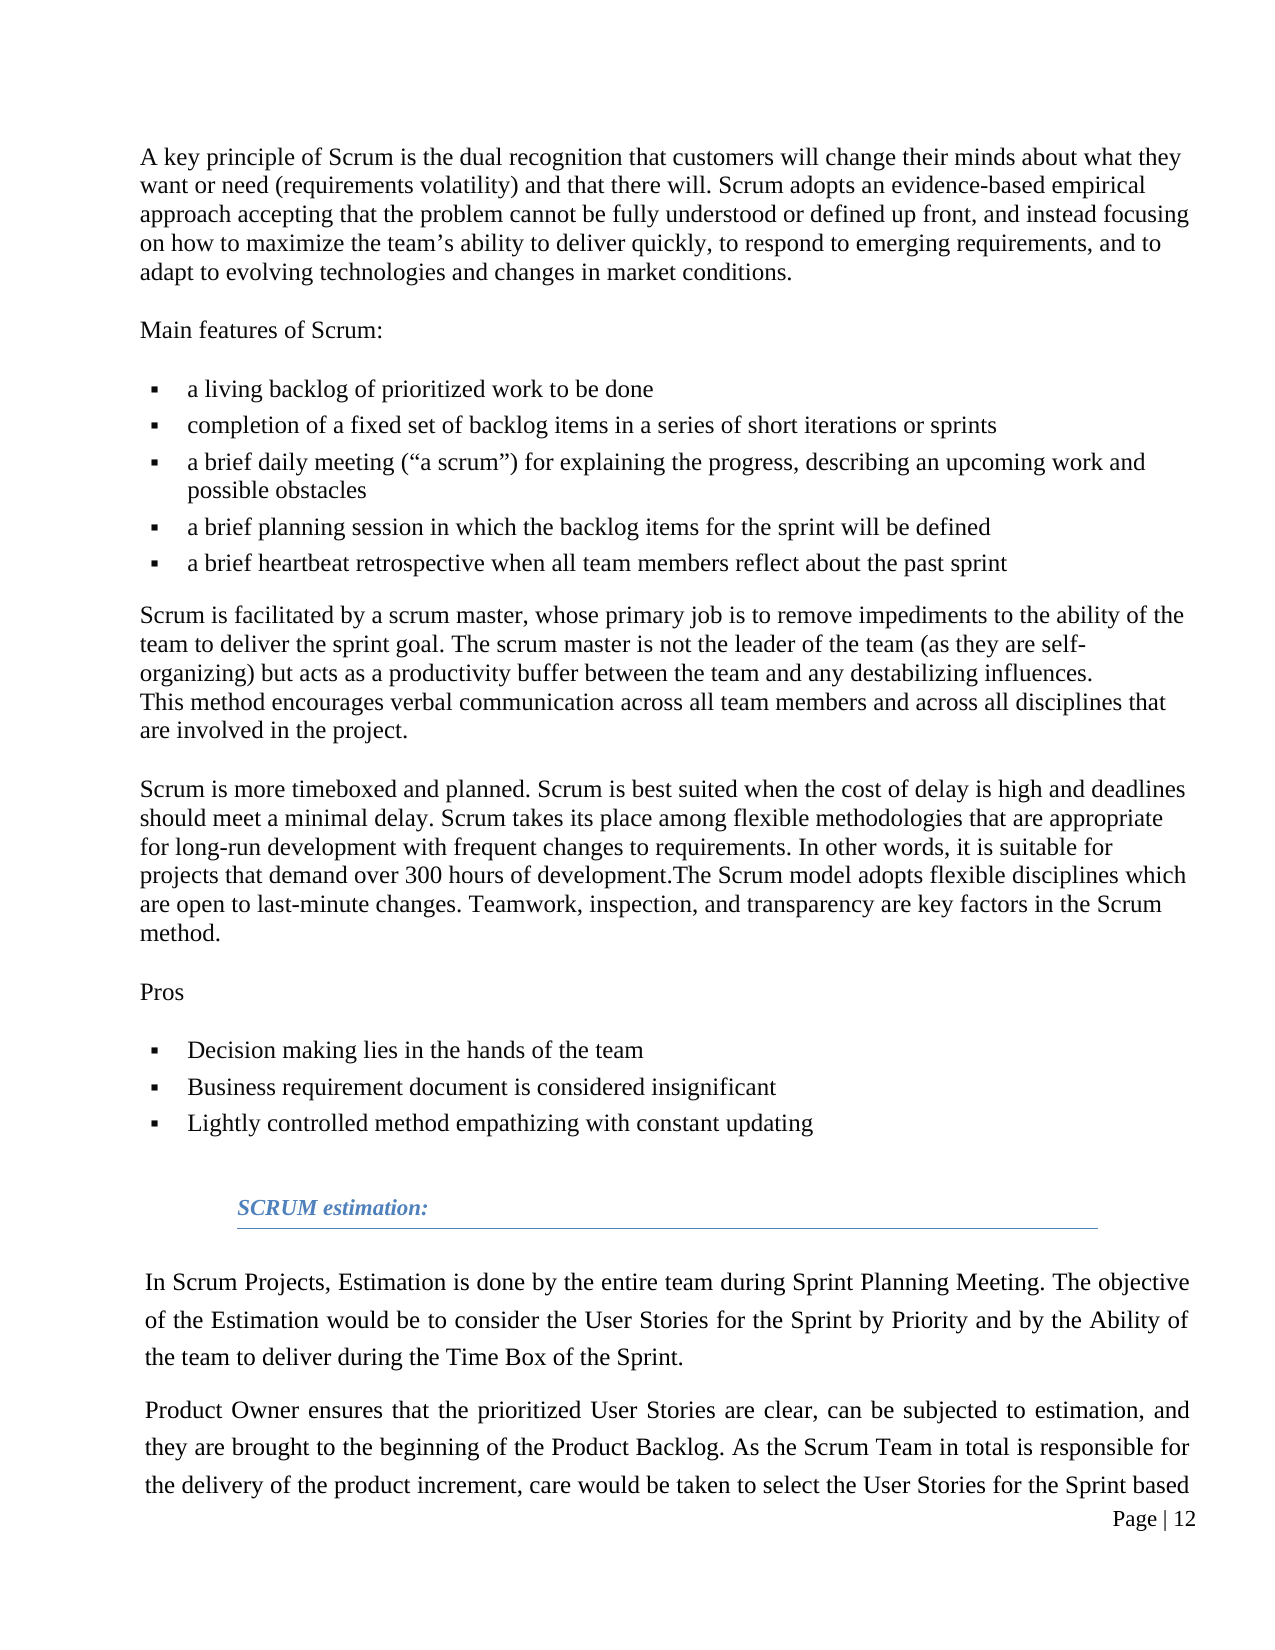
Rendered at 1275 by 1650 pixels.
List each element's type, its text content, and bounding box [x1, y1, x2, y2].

text Scrum is facilitated by a scrum master, whose primary job is to remove impediments to the ability of the team to deliver the sprint goal. The scrum master is not the leader of the team (as they are self-organizing) but acts as a productivity buffer between the team and any destabilizing influences. This method encourages verbal communication across all team members and across all disciplines that are involved in the project. [139, 600, 1196, 744]
text In Scrum Projects, Estimation is done by the entire team during Sprint Planning Meeting. The objective of the Estimation would be to consider the User Stories for the Sprint by Priority and by the Ability of the team to deliver during the Time Box of the Sprint. [144, 1259, 1191, 1371]
list Lightly controlled method empathizing with constant updating [149, 1108, 1178, 1137]
text A key principle of Scrum is the dual recognition that customers will change their minds about what they want or need (requirements volatility) and that there will. Scrum adopts an evidence-based empirical approach accepting that the problem cannot be fully understood or defined up front, and instead focusing on how to maximize the team’s ability to deliver quickly, to respond to emerging requirements, and to adapt to evolving technologies and changes in market conditions. [139, 142, 1196, 285]
text Main features of Scrum: [139, 315, 1196, 344]
list Business requirement document is considered insignificant [149, 1072, 1178, 1100]
text SCRUM estimation: [237, 1194, 1098, 1228]
list a brief heartbeat retrospective when all team members reflect about the past sprint [149, 548, 1178, 577]
list a brief daily meeting (“a scrum”) for explaining the progress, describing an upcoming work and possible obstacles [149, 447, 1178, 504]
text Scrum is more timeboxed and planned. Scrum is best suited when the cost of delay is high and deadlines should meet a minimal delay. Scrum takes its place among flexible methodologies that are appropriate for long-run development with frequent changes to requirements. In other words, it is suitable for projects that demand over 300 hours of development.The Scrum model adopts flexible disciplines which are open to last-minute changes. Teamwork, inspection, and transparency are key factors in the Scrum method. [139, 774, 1196, 947]
list Decision making lies in the hands of the team [149, 1035, 1178, 1064]
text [144, 1386, 1191, 1499]
list a living backlog of prioritized work to be done [149, 374, 1178, 403]
list a brief planning session in which the backlog items for the sprint will be defined [149, 512, 1178, 540]
list completion of a fixed set of backlog items in a series of short iterations or sprints [149, 410, 1178, 439]
text Pros [139, 977, 1196, 1005]
